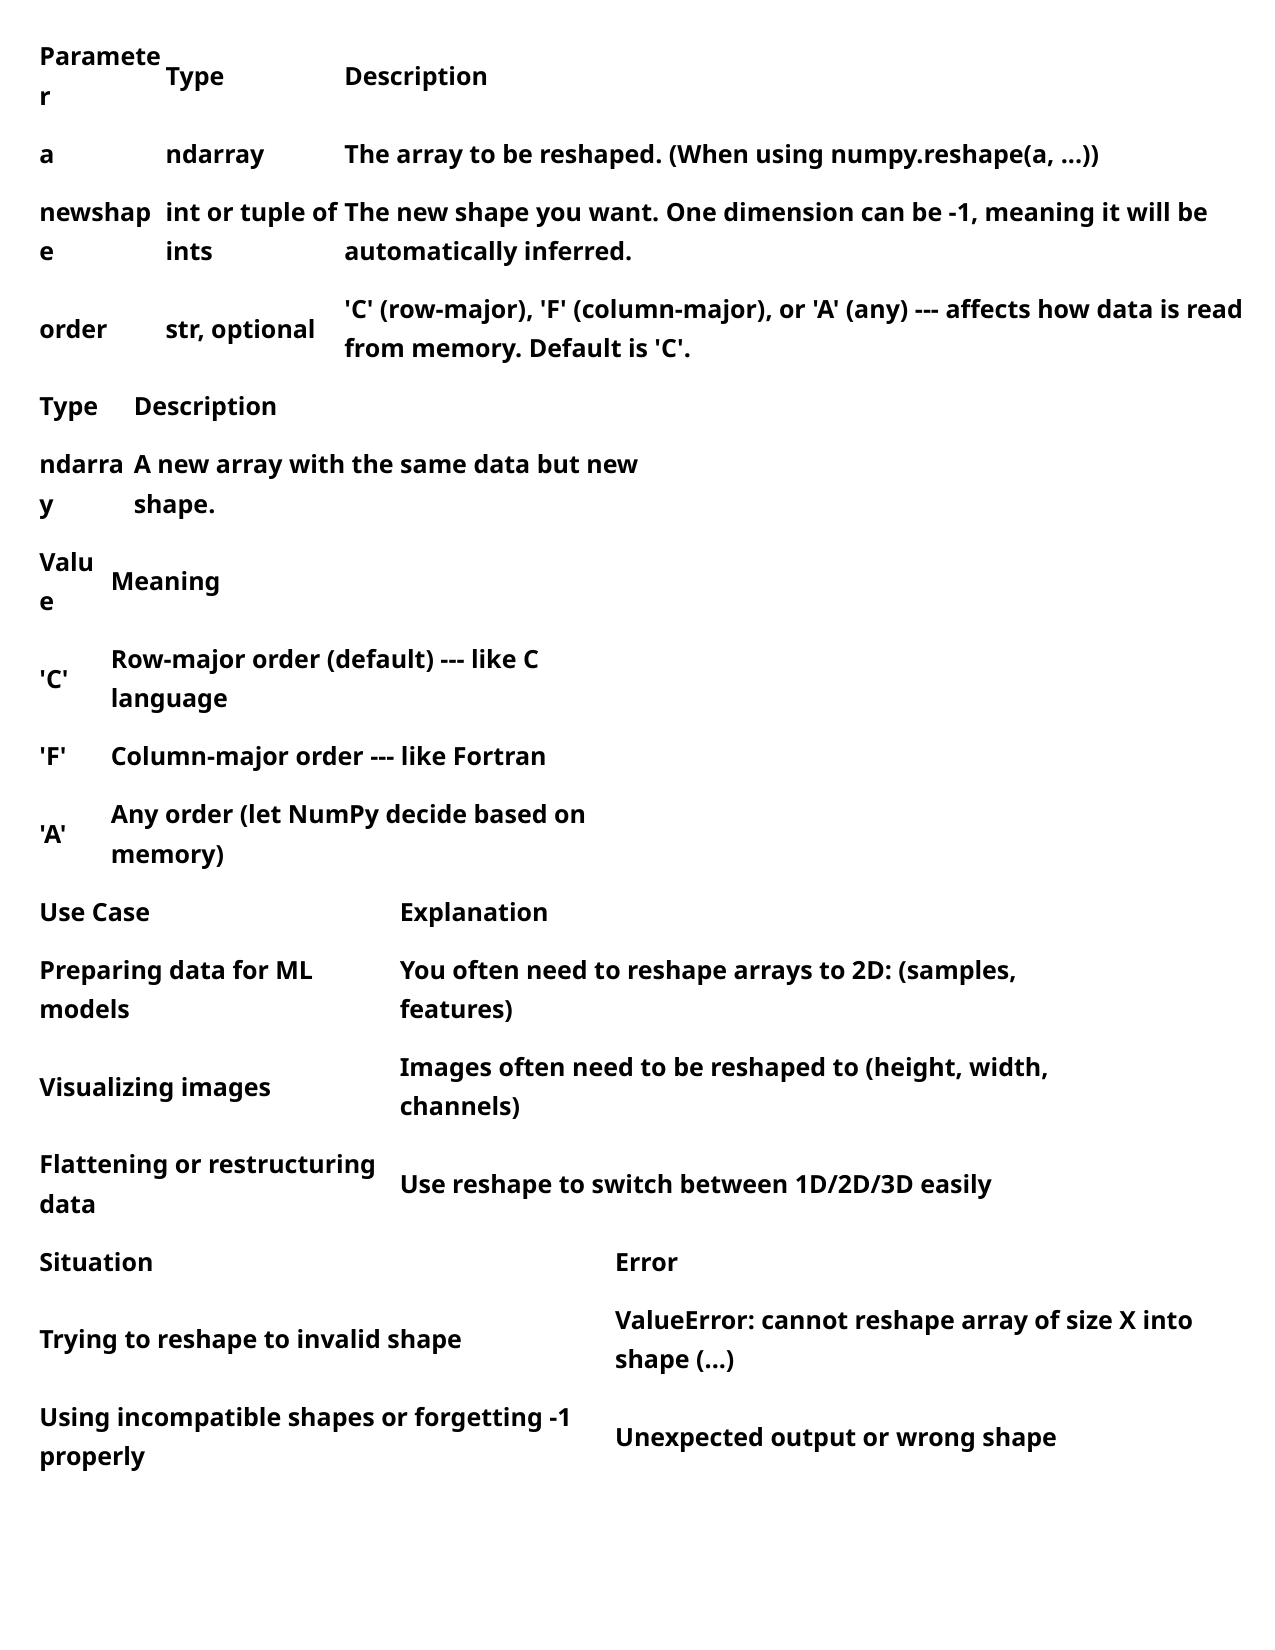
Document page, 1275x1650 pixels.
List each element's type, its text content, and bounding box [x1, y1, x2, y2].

table_cell Flattening or restructuring data [38, 1146, 398, 1243]
table_cell Images often need to be reshaped to (height, width, channels) [398, 1048, 1103, 1146]
table_cell The array to be reshaped. (When using numpy.reshape(a, ...)) [343, 135, 1247, 193]
table_cell Use reshape to switch between 1D/2D/3D easily [398, 1146, 1103, 1243]
table_header Situation [38, 1243, 613, 1301]
table_cell Any order (let NumPy decide based on memory) [109, 796, 654, 893]
table_cell ndarray [164, 135, 343, 193]
table_header Type [38, 388, 132, 446]
table_header Error [613, 1243, 1247, 1301]
table_cell str, optional [164, 290, 343, 387]
table_cell 'C' [38, 640, 109, 737]
table_header Parameter [38, 38, 164, 135]
table_cell The new shape you want. One dimension can be -1, meaning it will be automatically inferred. [343, 193, 1247, 290]
table_cell 'C' (row-major), 'F' (column-major), or 'A' (any) --- affects how data is read from memory. Default is 'C'. [343, 290, 1247, 387]
table_header Meaning [109, 543, 654, 640]
table_cell Trying to reshape to invalid shape [38, 1301, 613, 1398]
table_cell Column-major order --- like Fortran [109, 738, 654, 796]
table_cell A new array with the same data but new shape. [132, 446, 668, 543]
table_header Description [343, 38, 1247, 135]
table_cell newshape [38, 193, 164, 290]
table_cell ndarray [38, 446, 132, 543]
table_cell a [38, 135, 164, 193]
table_header Use Case [38, 893, 398, 951]
table_cell Row-major order (default) --- like C language [109, 640, 654, 737]
table_cell 'A' [38, 796, 109, 893]
table_header Description [132, 388, 668, 446]
table_cell int or tuple of ints [164, 193, 343, 290]
table_cell ValueError: cannot reshape array of size X into shape (...) [613, 1301, 1247, 1398]
table_cell 'F' [38, 738, 109, 796]
table_cell Preparing data for ML models [38, 951, 398, 1048]
table_header Type [164, 38, 343, 135]
table_header Value [38, 543, 109, 640]
table_cell Unexpected output or wrong shape [613, 1398, 1247, 1496]
table_header Explanation [398, 893, 1103, 951]
table_cell Using incompatible shapes or forgetting -1 properly [38, 1398, 613, 1496]
table_cell Visualizing images [38, 1048, 398, 1146]
table_cell order [38, 290, 164, 387]
table_cell You often need to reshape arrays to 2D: (samples, features) [398, 951, 1103, 1048]
